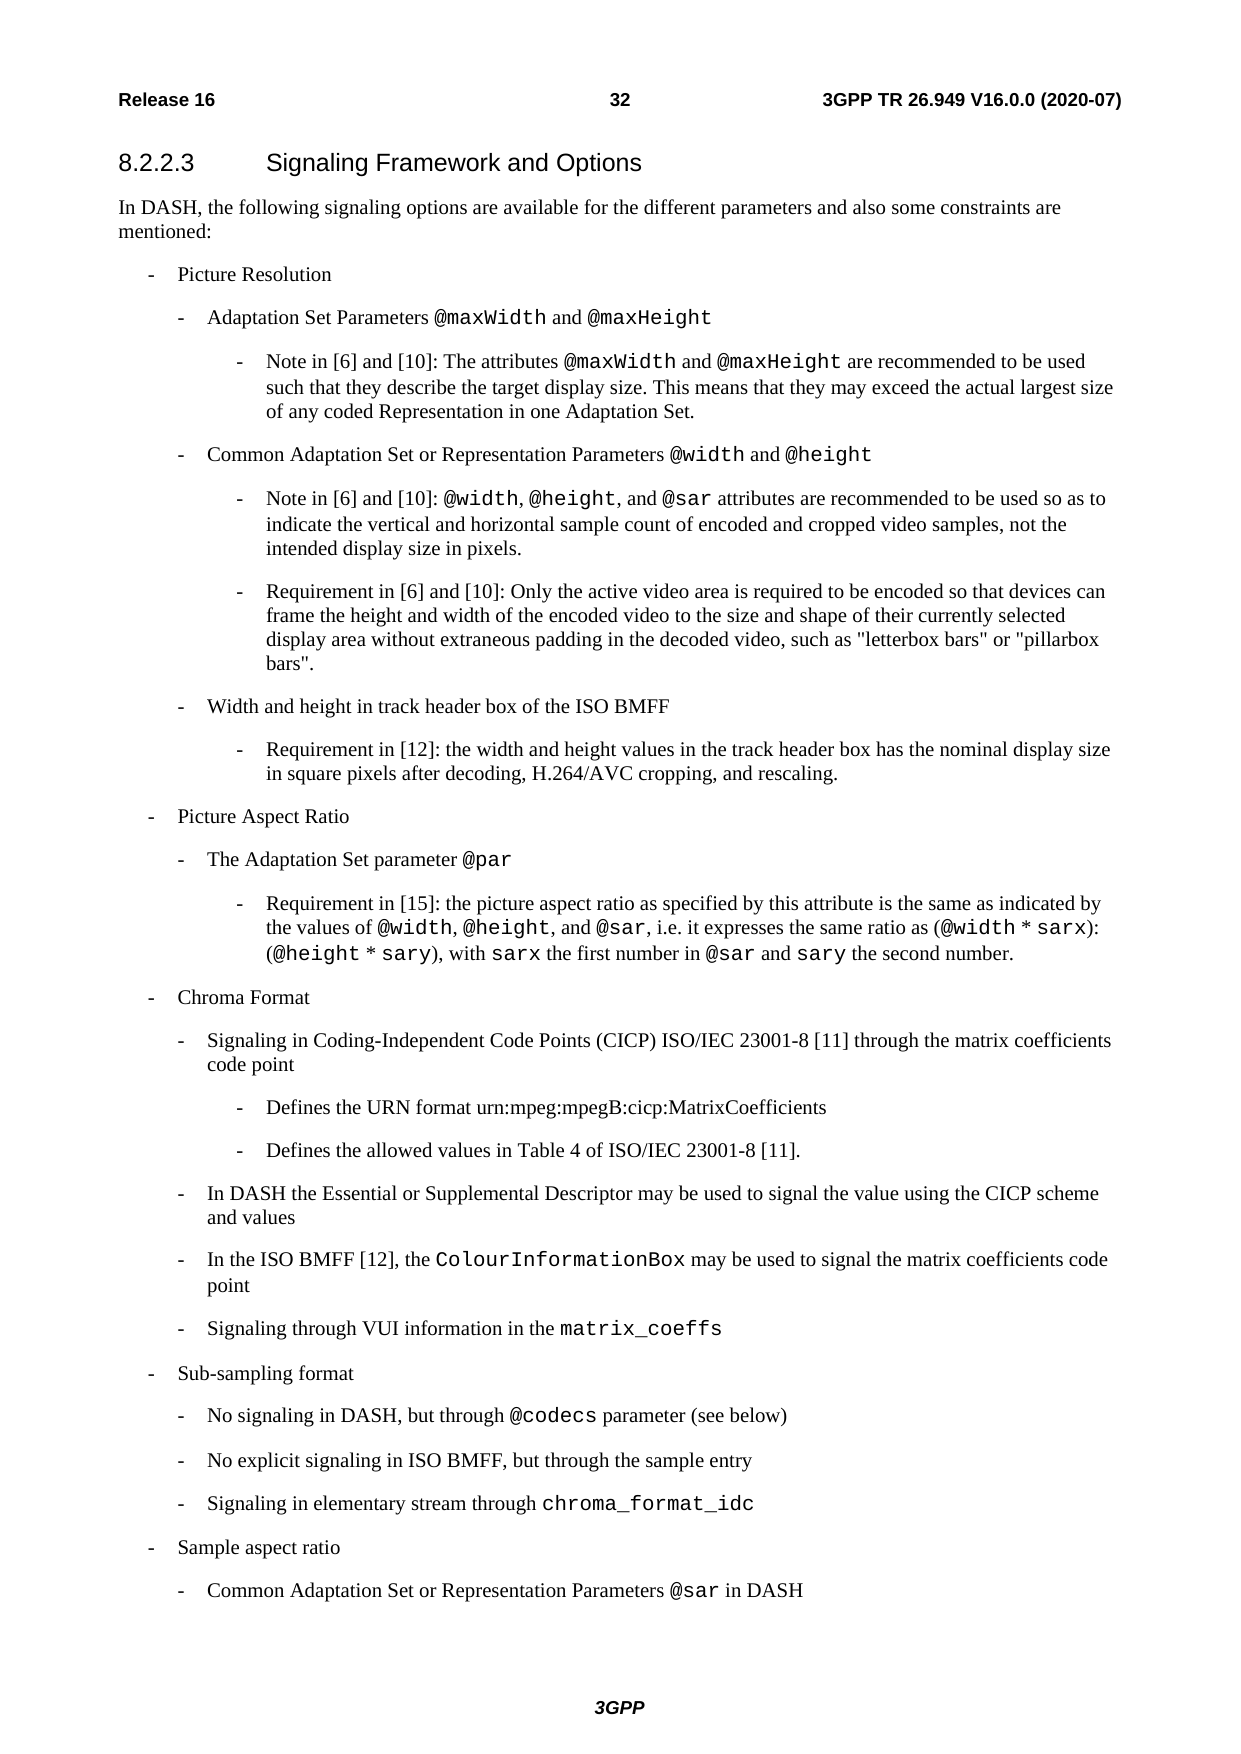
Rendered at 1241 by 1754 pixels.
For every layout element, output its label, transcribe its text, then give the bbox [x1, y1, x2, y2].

text - Defines the URN format urn:mpeg:mpegB:cicp:MatrixCoefficients [236, 1095, 1122, 1119]
text - Note in [6] and [10]: @width, @height, and @sar attributes are recommended to be used so as to indicate the vertical and horizontal sample count of encoded and cropped video samples, not the intended display size in pixels. [236, 486, 1122, 560]
text - Requirement in [12]: the width and height values in the track header box has the nominal display size in square pixels after decoding, H.264/AVC cropping, and rescaling. [236, 737, 1122, 785]
text In DASH, the following signaling options are available for the different parameters and also some constraints are mentioned: [118, 195, 1122, 243]
text - Picture Aspect Ratio [148, 804, 1122, 828]
text - Signaling in Coding-Independent Code Points (CICP) ISO/IEC 23001-8 [11] through the matrix coefficients code point [177, 1028, 1122, 1076]
text - Chroma Format [148, 985, 1122, 1009]
text - Sub-sampling format [148, 1360, 1122, 1384]
text - Signaling through VUI information in the matrix_coeffs [177, 1316, 1122, 1342]
text - Requirement in [15]: the picture aspect ratio as specified by this attribute is the same as indicated by the values of @width, @height, and @sar, i.e. it expresses the same ratio as (@width * sarx): (@height * sary), with sarx the first number in @sar and sary the second number. [236, 891, 1122, 966]
subtitle 8.2.2.3 Signaling Framework and Options [118, 148, 1122, 176]
text - Common Adaptation Set or Representation Parameters @width and @height [177, 442, 1122, 468]
text - Note in [6] and [10]: The attributes @maxWidth and @maxHeight are recommended to be used such that they describe the target display size. This means that they may exceed the actual largest size of any coded Representation in one Adaptation Set. [236, 349, 1122, 423]
text - Requirement in [6] and [10]: Only the active video area is required to be encoded so that devices can frame the height and width of the encoded video to the size and shape of their currently selected display area without extraneous padding in the decoded video, such as "letterbox bars" or "pillarbox bars". [236, 579, 1122, 675]
text - In the ISO BMFF [12], the ColourInformationBox may be used to signal the matrix coefficients code point [177, 1247, 1122, 1297]
text - Common Adaptation Set or Representation Parameters @sar in DASH [177, 1578, 1122, 1603]
text - Width and height in track header box of the ISO BMFF [177, 694, 1122, 718]
text - Adaptation Set Parameters @maxWidth and @maxHeight [177, 305, 1122, 331]
text - No explicit signaling in ISO BMFF, but through the sample entry [177, 1448, 1122, 1472]
text - Sample aspect ratio [148, 1535, 1122, 1559]
text - Defines the allowed values in Table 4 of ISO/IEC 23001-8 [11]. [236, 1138, 1122, 1162]
text - In DASH the Essential or Supplemental Descriptor may be used to signal the value using the CICP scheme and values [177, 1181, 1122, 1229]
text - The Adaptation Set parameter @par [177, 846, 1122, 872]
text - Picture Resolution [148, 262, 1122, 286]
text - Signaling in elementary stream through chroma_format_idc [177, 1491, 1122, 1516]
text - No signaling in DASH, but through @codecs parameter (see below) [177, 1403, 1122, 1429]
